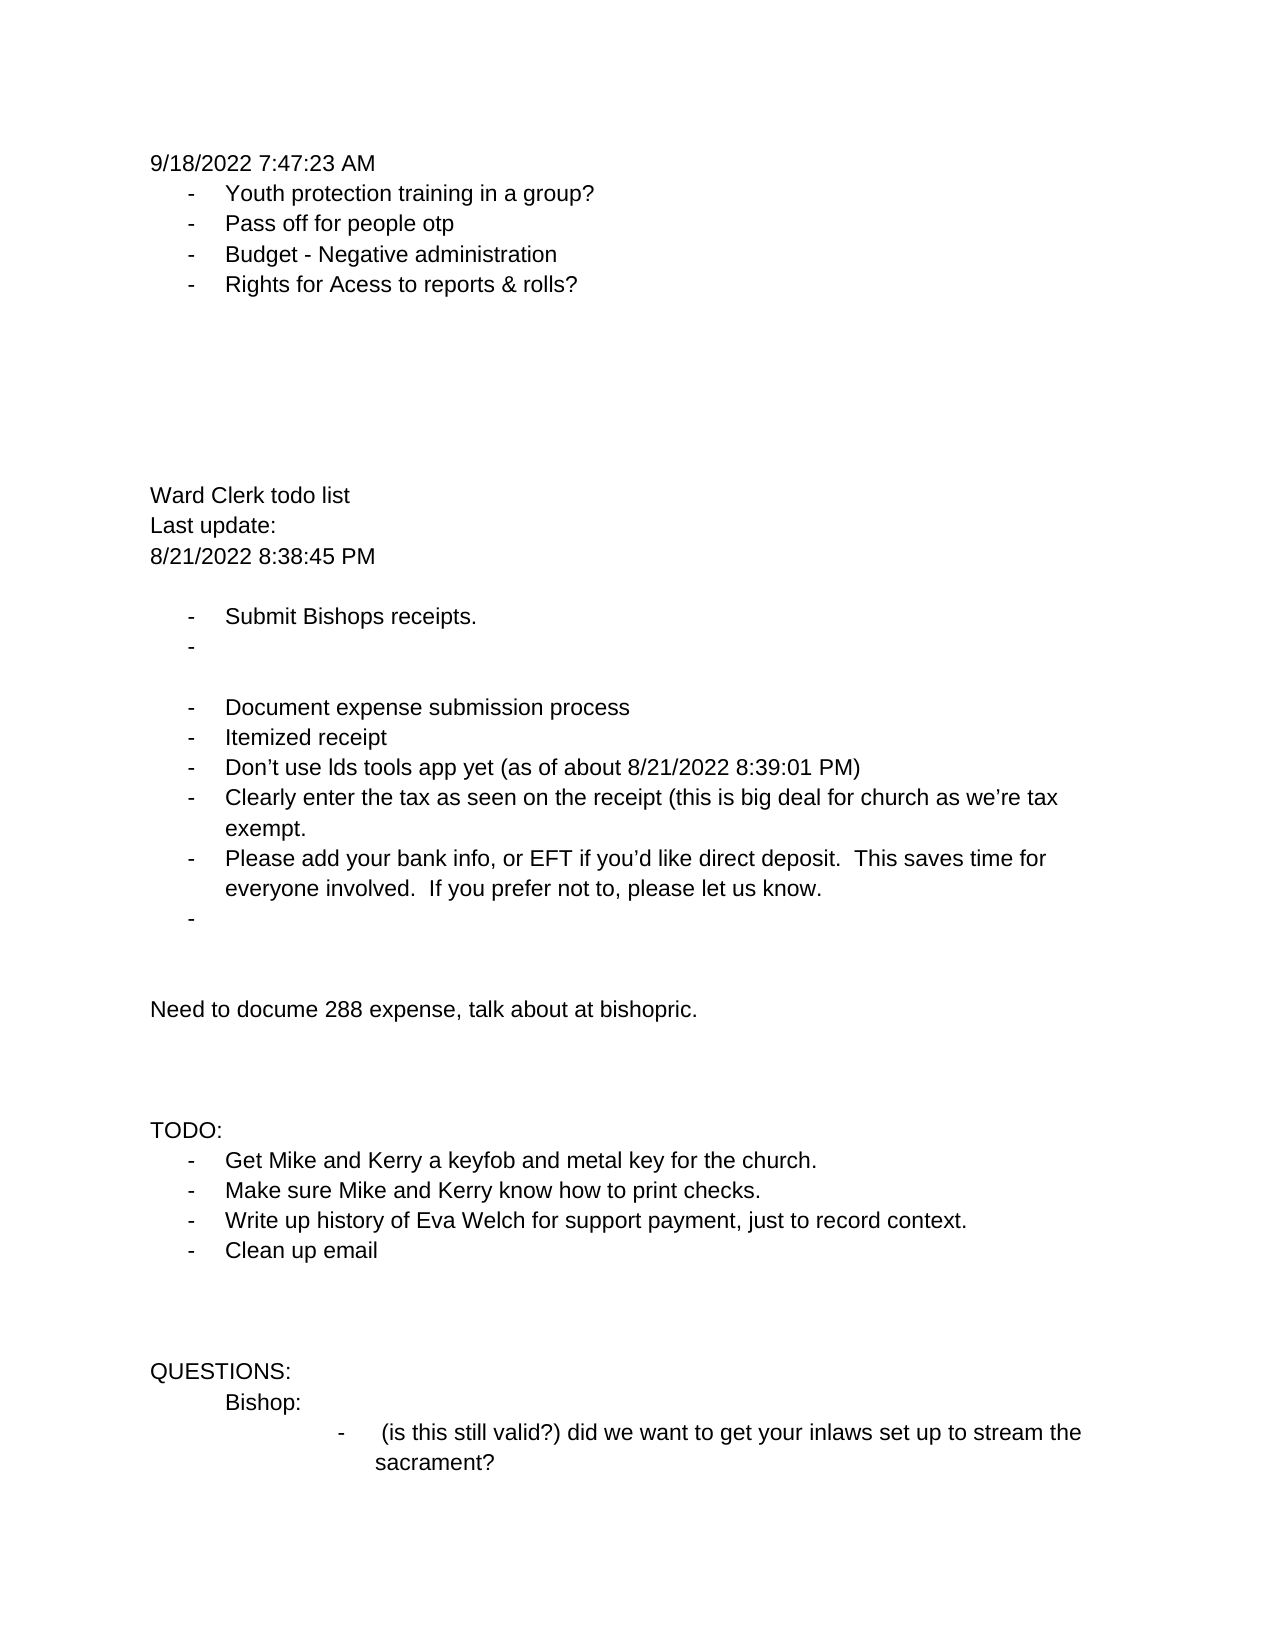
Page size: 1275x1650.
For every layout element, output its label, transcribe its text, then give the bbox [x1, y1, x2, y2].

list Get Mike and Kerry a keyfob and metal key for the church. [187, 1147, 1125, 1173]
text Last update: [150, 512, 1125, 539]
text Ward Clerk todo list [150, 482, 1125, 509]
text Need to docume 288 expense, talk about at bishopric. [150, 996, 1125, 1022]
list Please add your bank info, or EFT if you’d like direct deposit. This saves time for everyone involved. If you prefer not to, please let us know. [187, 845, 1125, 901]
list Pass off for people otp [187, 210, 1125, 237]
text 8/21/2022 8:38:45 PM [150, 543, 1125, 569]
text 9/18/2022 7:47:23 AM [150, 150, 1125, 176]
list Clean up email [187, 1237, 1125, 1264]
list (is this still valid?) did we want to get your inlaws set up to stream the sacrament? [337, 1419, 1125, 1475]
list Submit Bishops receipts. [187, 603, 1125, 629]
list Don’t use lds tools app yet (as of about 8/21/2022 8:39:01 PM) [187, 754, 1125, 781]
list Document expense submission process [187, 694, 1125, 720]
list Clearly enter the tax as seen on the receipt (this is big deal for church as we’re tax exempt. [187, 784, 1125, 841]
list Rights for Acess to reports & rolls? [187, 271, 1125, 297]
list Write up history of Eva Welch for support payment, just to record context. [187, 1207, 1125, 1234]
list Youth protection training in a group? [187, 180, 1125, 207]
text TODO: [150, 1117, 1125, 1143]
text Bishop: [150, 1388, 1125, 1415]
list Itemized receipt [187, 724, 1125, 750]
text QUESTIONS: [150, 1358, 1125, 1385]
list Budget - Negative administration [187, 241, 1125, 267]
list Make sure Mike and Kerry know how to print checks. [187, 1177, 1125, 1203]
